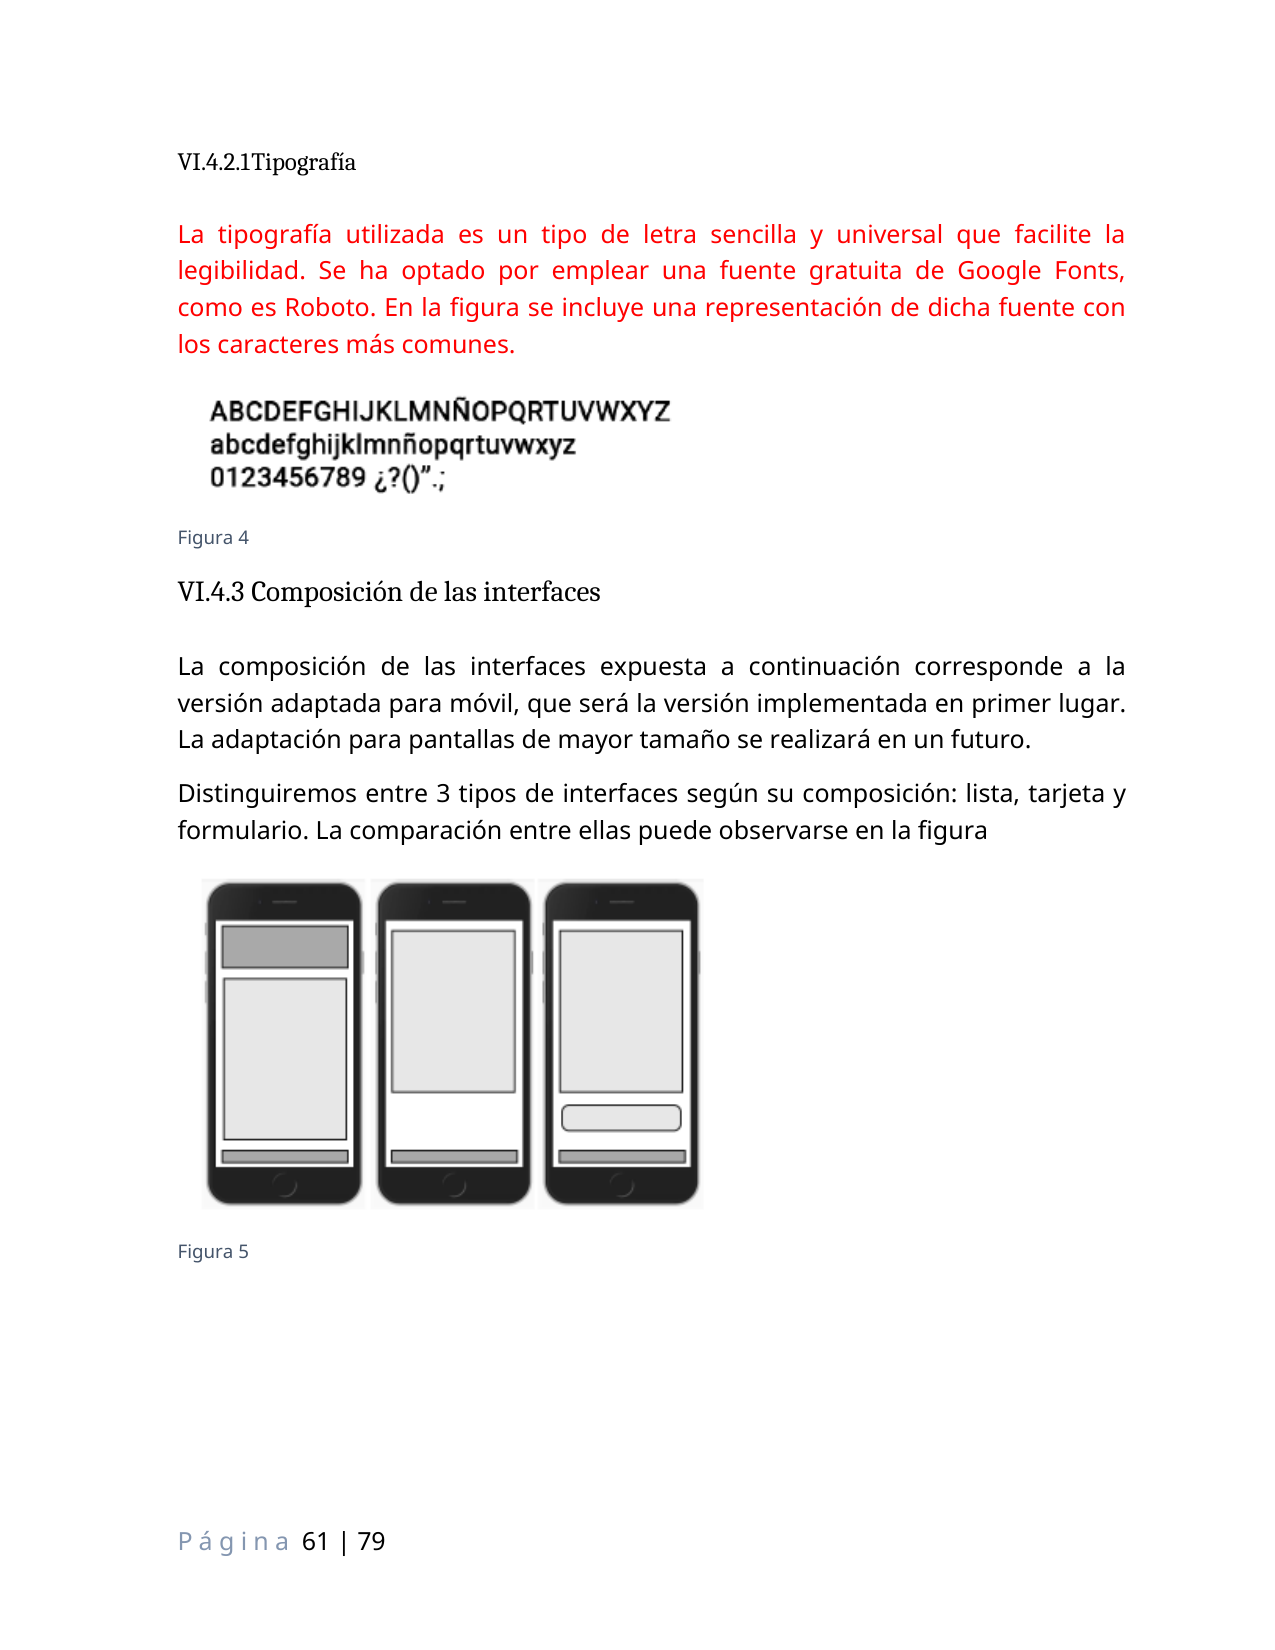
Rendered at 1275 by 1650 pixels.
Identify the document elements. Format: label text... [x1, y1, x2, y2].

subtitle Tipografía [177, 148, 1127, 176]
picture [177, 865, 721, 1219]
picture [177, 380, 695, 505]
subtitle Composición de las interfaces [177, 575, 1127, 608]
text La composición de las interfaces expuesta a continuación corresponde a la versión adaptada para móvil, que será la versión implementada en primer lugar. La adaptación para pantallas de mayor tamaño se realizará en un futuro. [177, 648, 1127, 756]
text Distinguiremos entre 3 tipos de interfaces según su composición: lista, tarjeta y formulario. La comparación entre ellas puede observarse en la figura [177, 776, 1127, 846]
text La tipografía utilizada es un tipo de letra sencilla y universal que facilite la legibilidad. Se ha optado por emplear una fuente gratuita de Google Fonts, como es Roboto. En la figura se incluye una representación de dicha fuente con los caracteres más comunes. [177, 216, 1127, 361]
